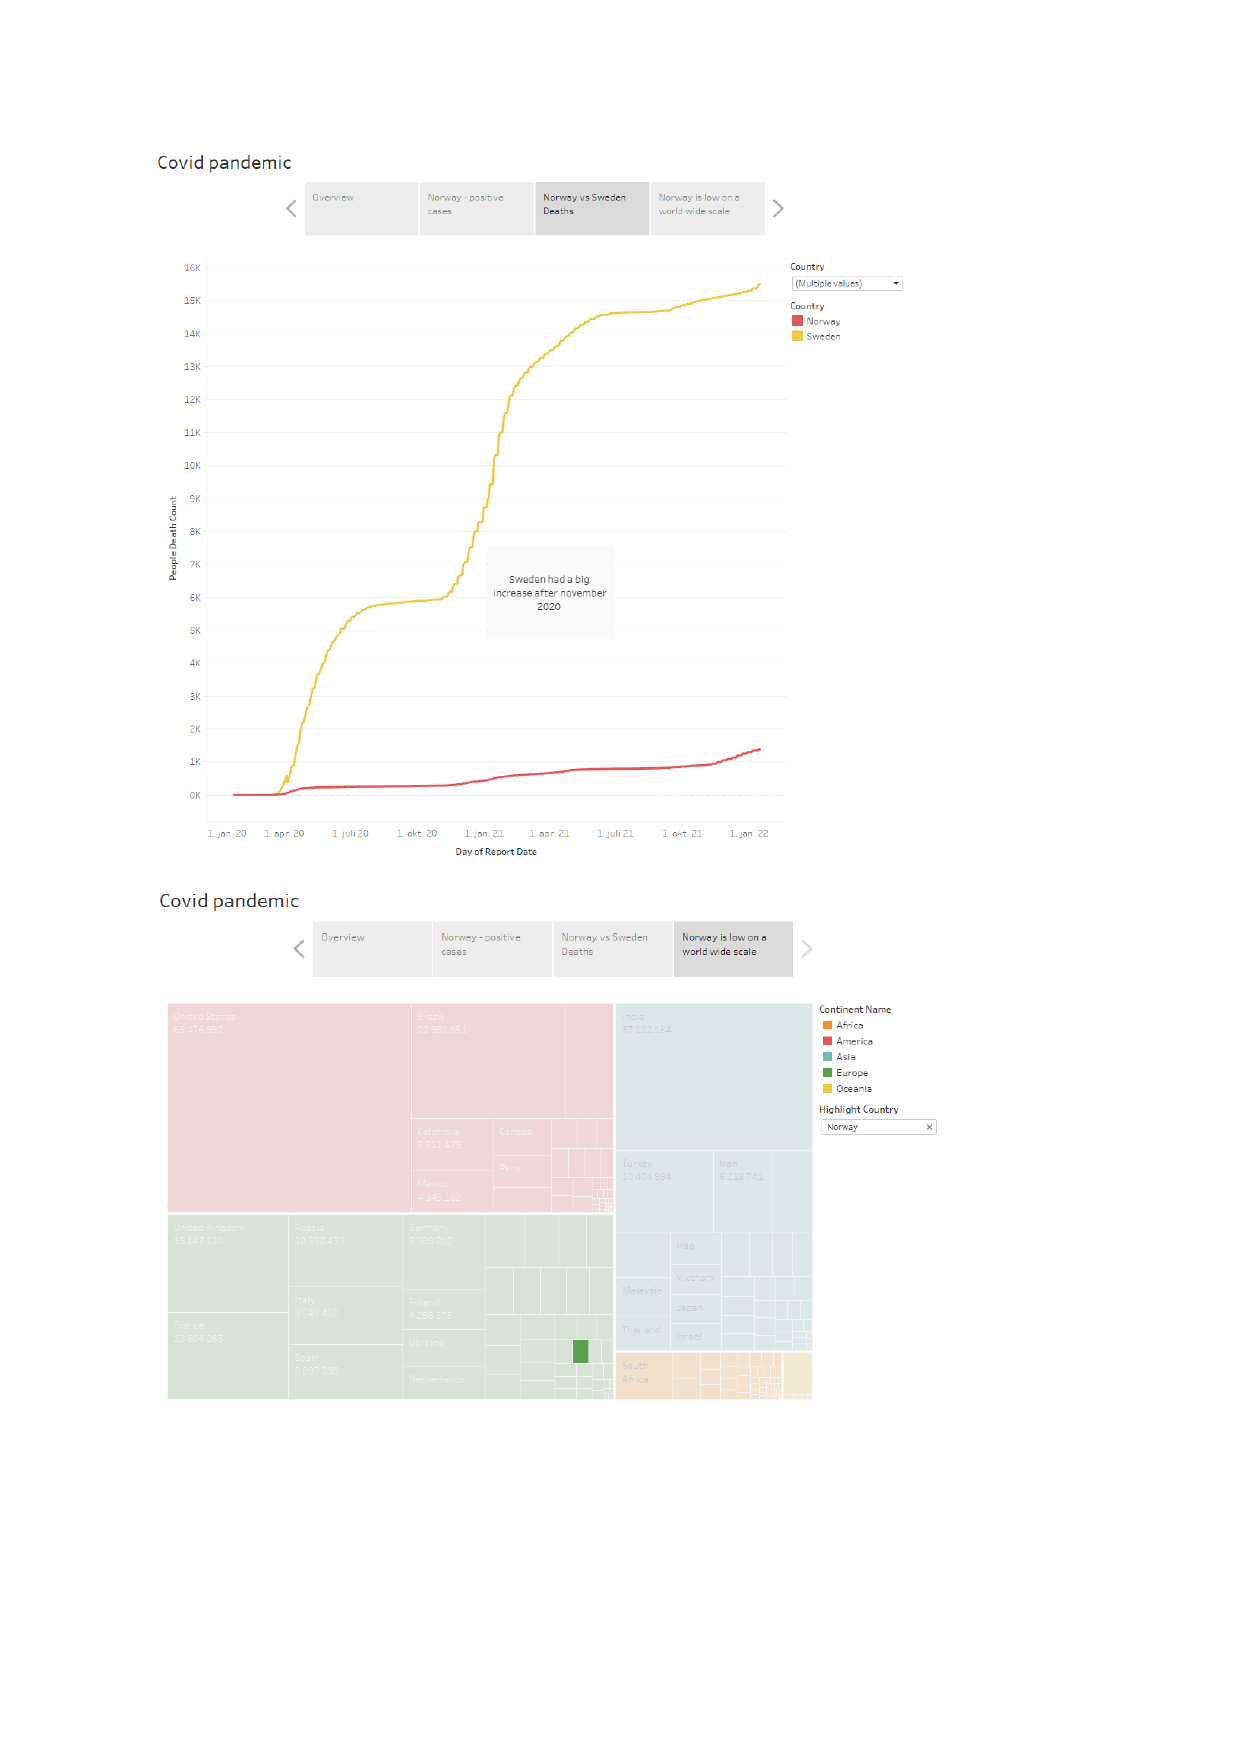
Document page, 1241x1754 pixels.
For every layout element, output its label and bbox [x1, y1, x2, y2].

picture [147, 147, 912, 865]
picture [147, 883, 943, 1409]
